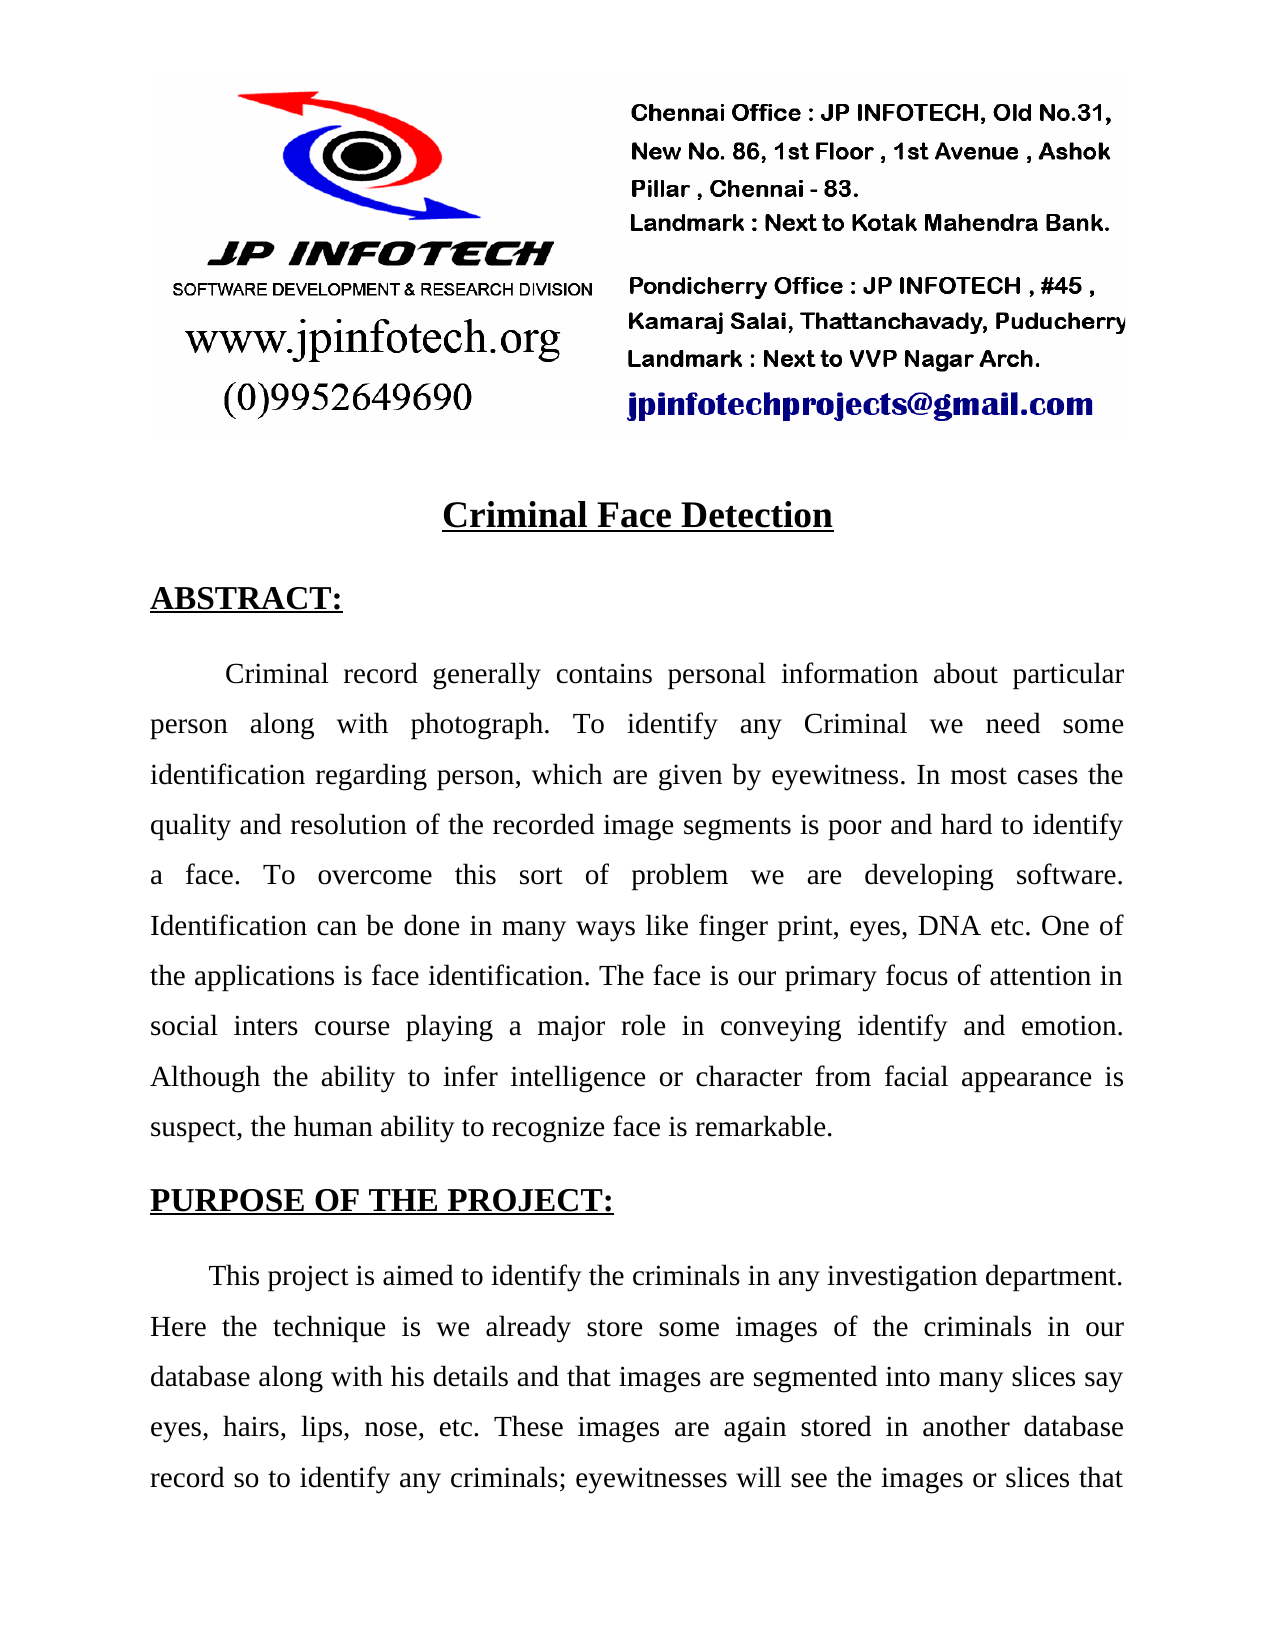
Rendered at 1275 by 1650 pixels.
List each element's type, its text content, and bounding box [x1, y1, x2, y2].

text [150, 1258, 1125, 1493]
text PURPOSE OF THE PROJECT: [150, 1180, 1125, 1218]
text ABSTRACT: [150, 578, 1125, 616]
text Criminal record generally contains personal information about particular person along with photograph. To identify any Criminal we need some identification regarding person, which are given by eyewitness. In most cases the quality and resolution of the recorded image segments is poor and hard to identify a face. To overcome this sort of problem we are developing software. Identification can be done in many ways like finger print, eyes, DNA etc. One of the applications is face identification. The face is our primary focus of attention in social inters course playing a major role in conveying identify and emotion. Although the ability to infer intelligence or character from facial appearance is suspect, the human ability to recognize face is remarkable. [150, 656, 1125, 1143]
text Criminal Face Detection [150, 492, 1125, 536]
